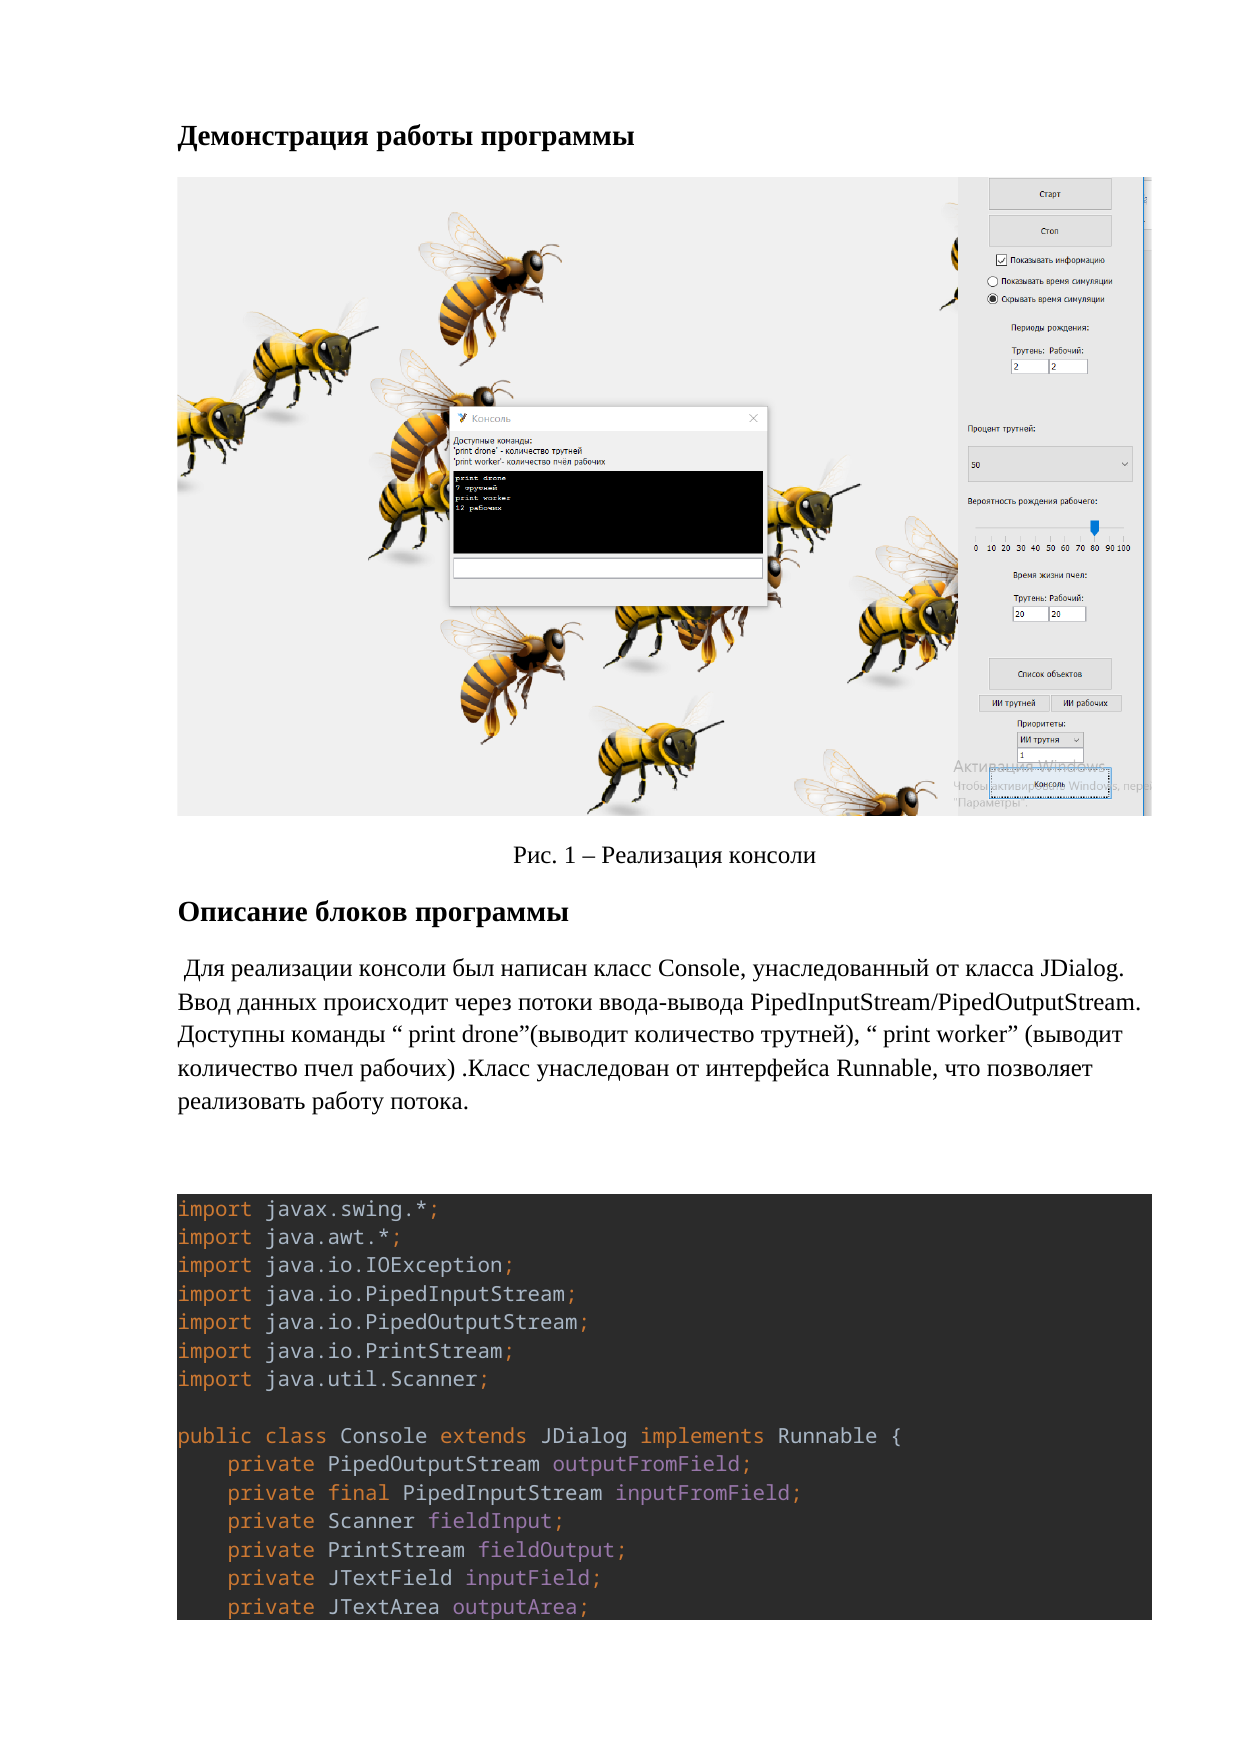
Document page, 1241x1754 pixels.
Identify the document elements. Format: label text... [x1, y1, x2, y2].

text Демонстрация работы программы [177, 118, 1152, 152]
text Рис. 1 – Реализация консоли [177, 840, 1152, 869]
picture [177, 177, 1152, 816]
text Описание блоков программы [177, 894, 1152, 928]
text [177, 1194, 1152, 1620]
text Для реализации консоли был написан класс Console, унаследованный от класса JDialog. Ввод данных происходит через потоки ввода-вывода PipedInputStream/PipedOutputStream. Доступны команды “ print drone”(выводит количество трутней), “ print worker” (выводит количество пчел рабочих) .Класс унаследован от интерфейса Runnable, что позволяет реализовать работу потока. [177, 953, 1152, 1115]
